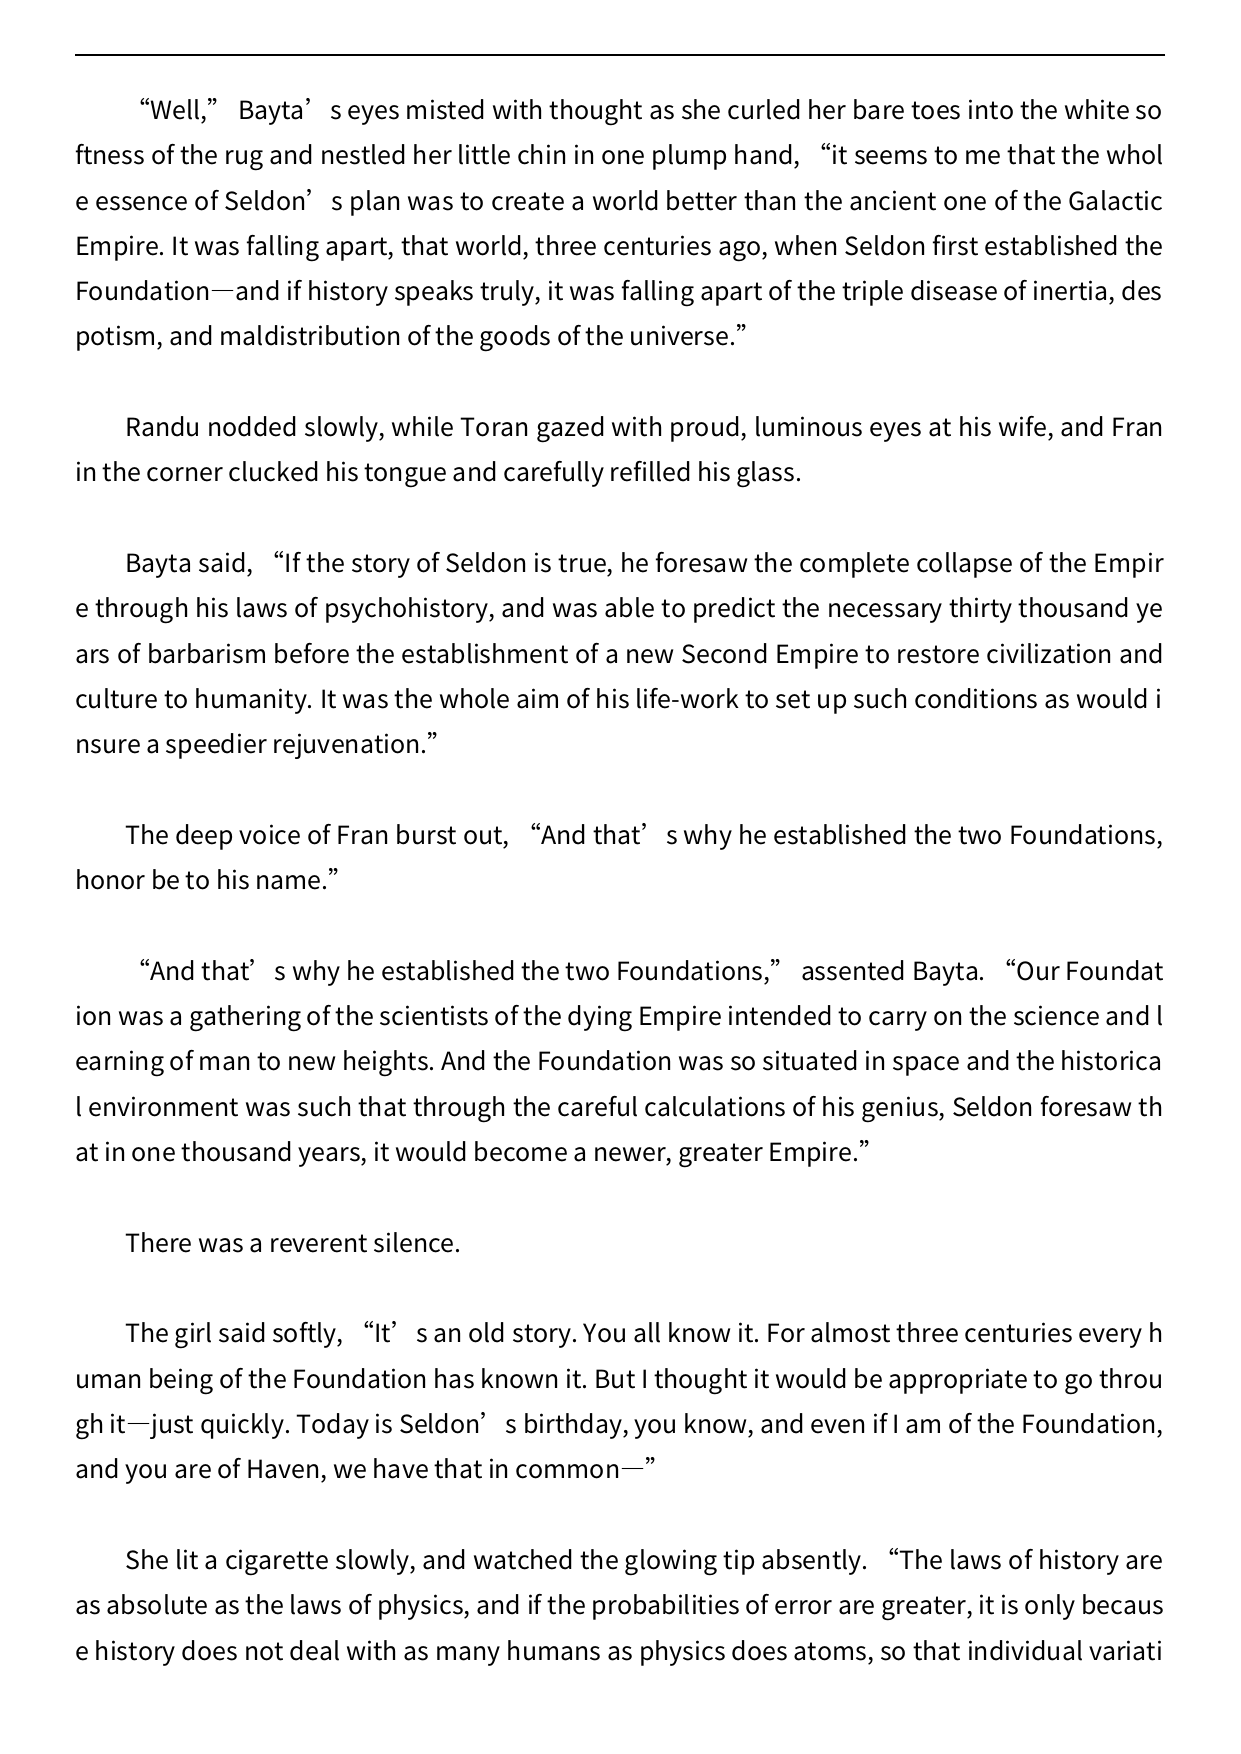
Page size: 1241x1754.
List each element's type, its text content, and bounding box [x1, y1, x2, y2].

text The girl said softly, “It’s an old story. You all know it. For almost three centuries every human being of the Foundation has known it. But I thought it would be appropriate to go through it—just quickly. Today is Seldon’s birthday, you know, and even if I am of the Foundation, and you are of Haven, we have that in common—” [75, 1309, 1165, 1491]
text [75, 1536, 1165, 1672]
text “Well,” Bayta’s eyes misted with thought as she curled her bare toes into the white softness of the rug and nestled her little chin in one plump hand, “it seems to me that the whole essence of Seldon’s plan was to create a world better than the ancient one of the Galactic Empire. It was falling apart, that world, three centuries ago, when Seldon first established the Foundation—and if history speaks truly, it was falling apart of the triple disease of inertia, despotism, and maldistribution of the goods of the universe.” [75, 86, 1165, 358]
text The deep voice of Fran burst out, “And that’s why he established the two Foundations, honor be to his name.” [75, 811, 1165, 901]
text Randu nodded slowly, while Toran gazed with proud, luminous eyes at his wife, and Fran in the corner clucked his tongue and carefully refilled his glass. [75, 403, 1165, 494]
text There was a reverent silence. [75, 1219, 1165, 1264]
text “And that’s why he established the two Foundations,” assented Bayta. “Our Foundation was a gathering of the scientists of the dying Empire intended to carry on the science and learning of man to new heights. And the Foundation was so situated in space and the historical environment was such that through the careful calculations of his genius, Seldon foresaw that in one thousand years, it would become a newer, greater Empire.” [75, 947, 1165, 1173]
text Bayta said, “If the story of Seldon is true, he foresaw the complete collapse of the Empire through his laws of psychohistory, and was able to predict the necessary thirty thousand years of barbarism before the establishment of a new Second Empire to restore civilization and culture to humanity. It was the whole aim of his life-work to set up such conditions as would insure a speedier rejuvenation.” [75, 539, 1165, 766]
